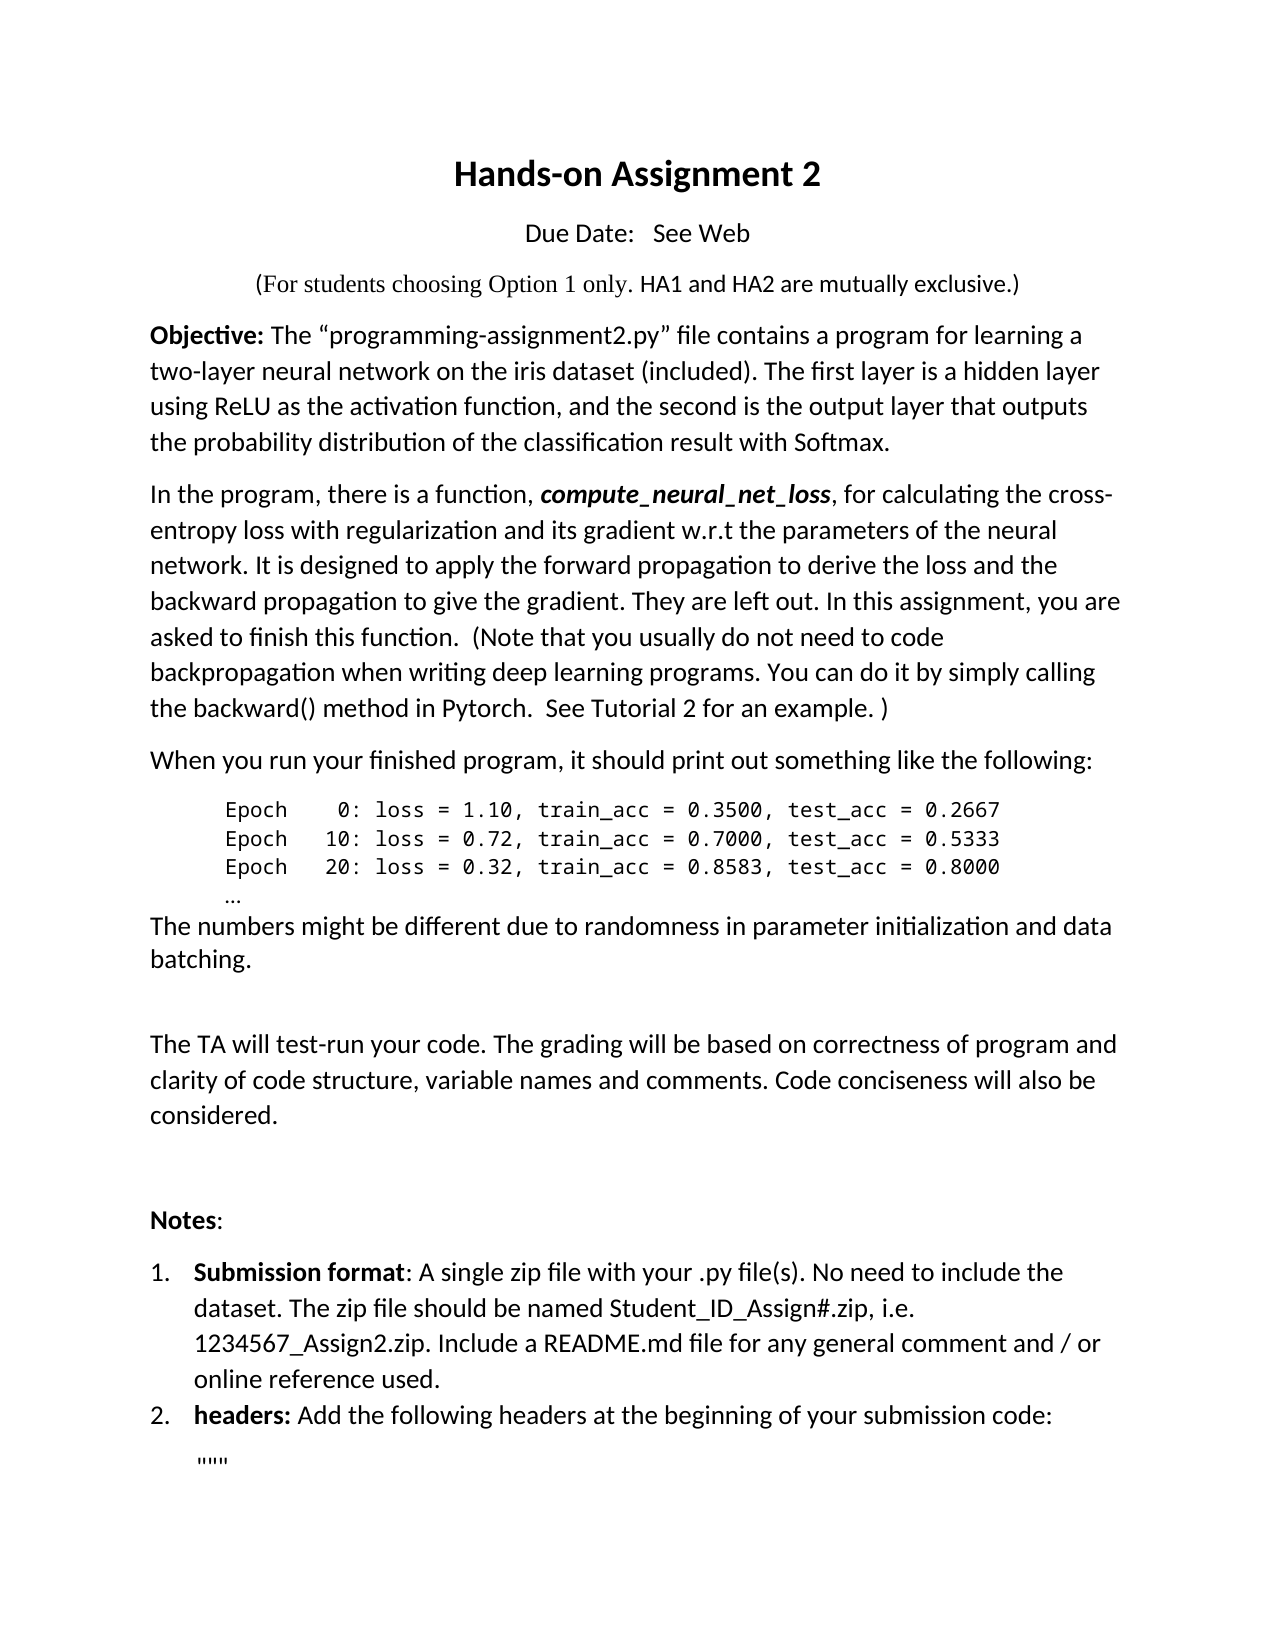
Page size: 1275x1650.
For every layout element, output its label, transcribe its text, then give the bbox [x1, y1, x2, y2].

text Notes: [150, 1203, 1125, 1236]
text The TA will test-run your code. The grading will be based on correctness of program and clarity of code structure, variable names and comments. Code conciseness will also be considered. [150, 1027, 1125, 1131]
text The numbers might be different due to randomness in parameter initialization and data batching. [150, 909, 1125, 975]
text """ [196, 1450, 1125, 1483]
text Epoch 0: loss = 1.10, train_acc = 0.3500, test_acc = 0.2667 Epoch 10: loss = 0.72, train_acc = 0.7000, test_acc = 0.5333 Epoch 20: loss = 0.32, train_acc = 0.8583, test_acc = 0.8000 [225, 796, 1125, 881]
text (For students choosing Option 1 only. HA1 and HA2 are mutually exclusive.) [150, 268, 1125, 299]
list Submission format: A single zip file with your .py file(s). No need to include the dataset. The zip file should be named Student_ID_Assign#.zip, i.e. 1234567_Assign2.zip. Include a README.md file for any general comment and / or online reference used. [150, 1255, 1125, 1395]
text … [225, 881, 1125, 909]
text When you run your finished program, it should print out something like the following: [150, 743, 1125, 776]
text Objective: The “programming-assignment2.py” file contains a program for learning a two-layer neural network on the iris dataset (included). The first layer is a hidden layer using ReLU as the activation function, and the second is the output layer that outputs the probability distribution of the classification result with Softmax. [150, 318, 1125, 458]
text Hands-on Assignment 2 [150, 150, 1125, 196]
text In the program, there is a function, compute_neural_net_loss, for calculating the cross-entropy loss with regularization and its gradient w.r.t the parameters of the neural network. It is designed to apply the forward propagation to derive the loss and the backward propagation to give the gradient. They are left out. In this assignment, you are asked to finish this function. (Note that you usually do not need to code backpropagation when writing deep learning programs. You can do it by simply calling the backward() method in Pytorch. See Tutorial 2 for an example. ) [150, 477, 1125, 724]
list headers: Add the following headers at the beginning of your submission code: [150, 1398, 1125, 1431]
text Due Date: See Web [150, 216, 1125, 249]
